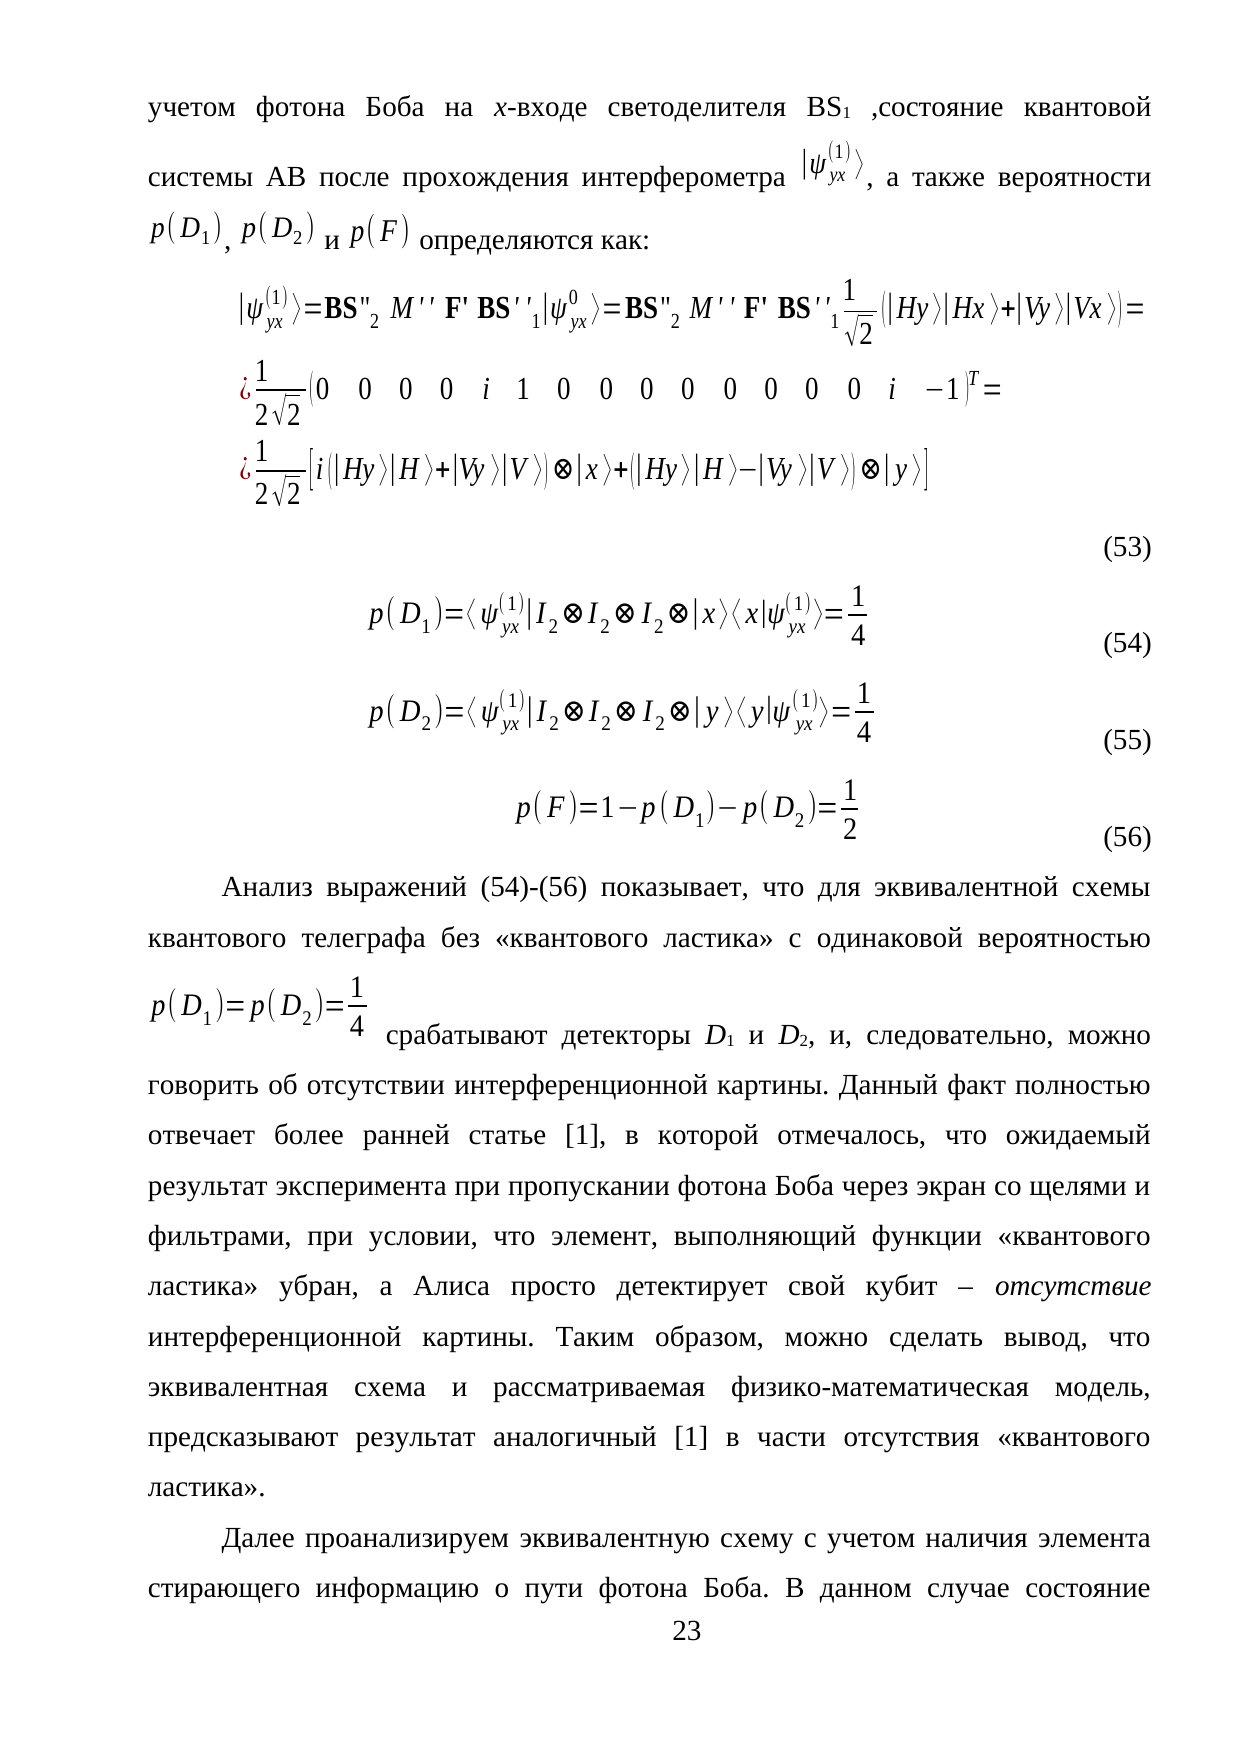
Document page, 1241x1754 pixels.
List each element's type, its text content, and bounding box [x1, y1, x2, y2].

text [148, 1520, 1152, 1604]
text (56) [148, 773, 1152, 853]
text Анализ выражений (54)-(56) показывает, что для эквивалентной схемы квантового телеграфа без «квантового ластика» с одинаковой вероятностью срабатывают детекторы D1 и D2, и, следовательно, можно говорить об отсутствии интерференционной картины. Данный факт полностью отвечает более ранней статье [1], в которой отмечалось, что ожидаемый результат эксперимента при пропускании фотона Боба через экран со щелями и фильтрами, при условии, что элемент, выполняющий функции «квантового ластика» убран, а Алиса просто детектирует свой кубит – отсутствие интерференционной картины. Таким образом, можно сделать вывод, что эквивалентная схема и рассматриваемая физико-математическая модель, предсказывают результат аналогичный [1] в части отсутствия «квантового ластика». [148, 869, 1152, 1503]
text (55) [148, 676, 1152, 756]
text (53) [148, 272, 1152, 562]
text (54) [148, 579, 1152, 659]
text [148, 89, 1152, 256]
